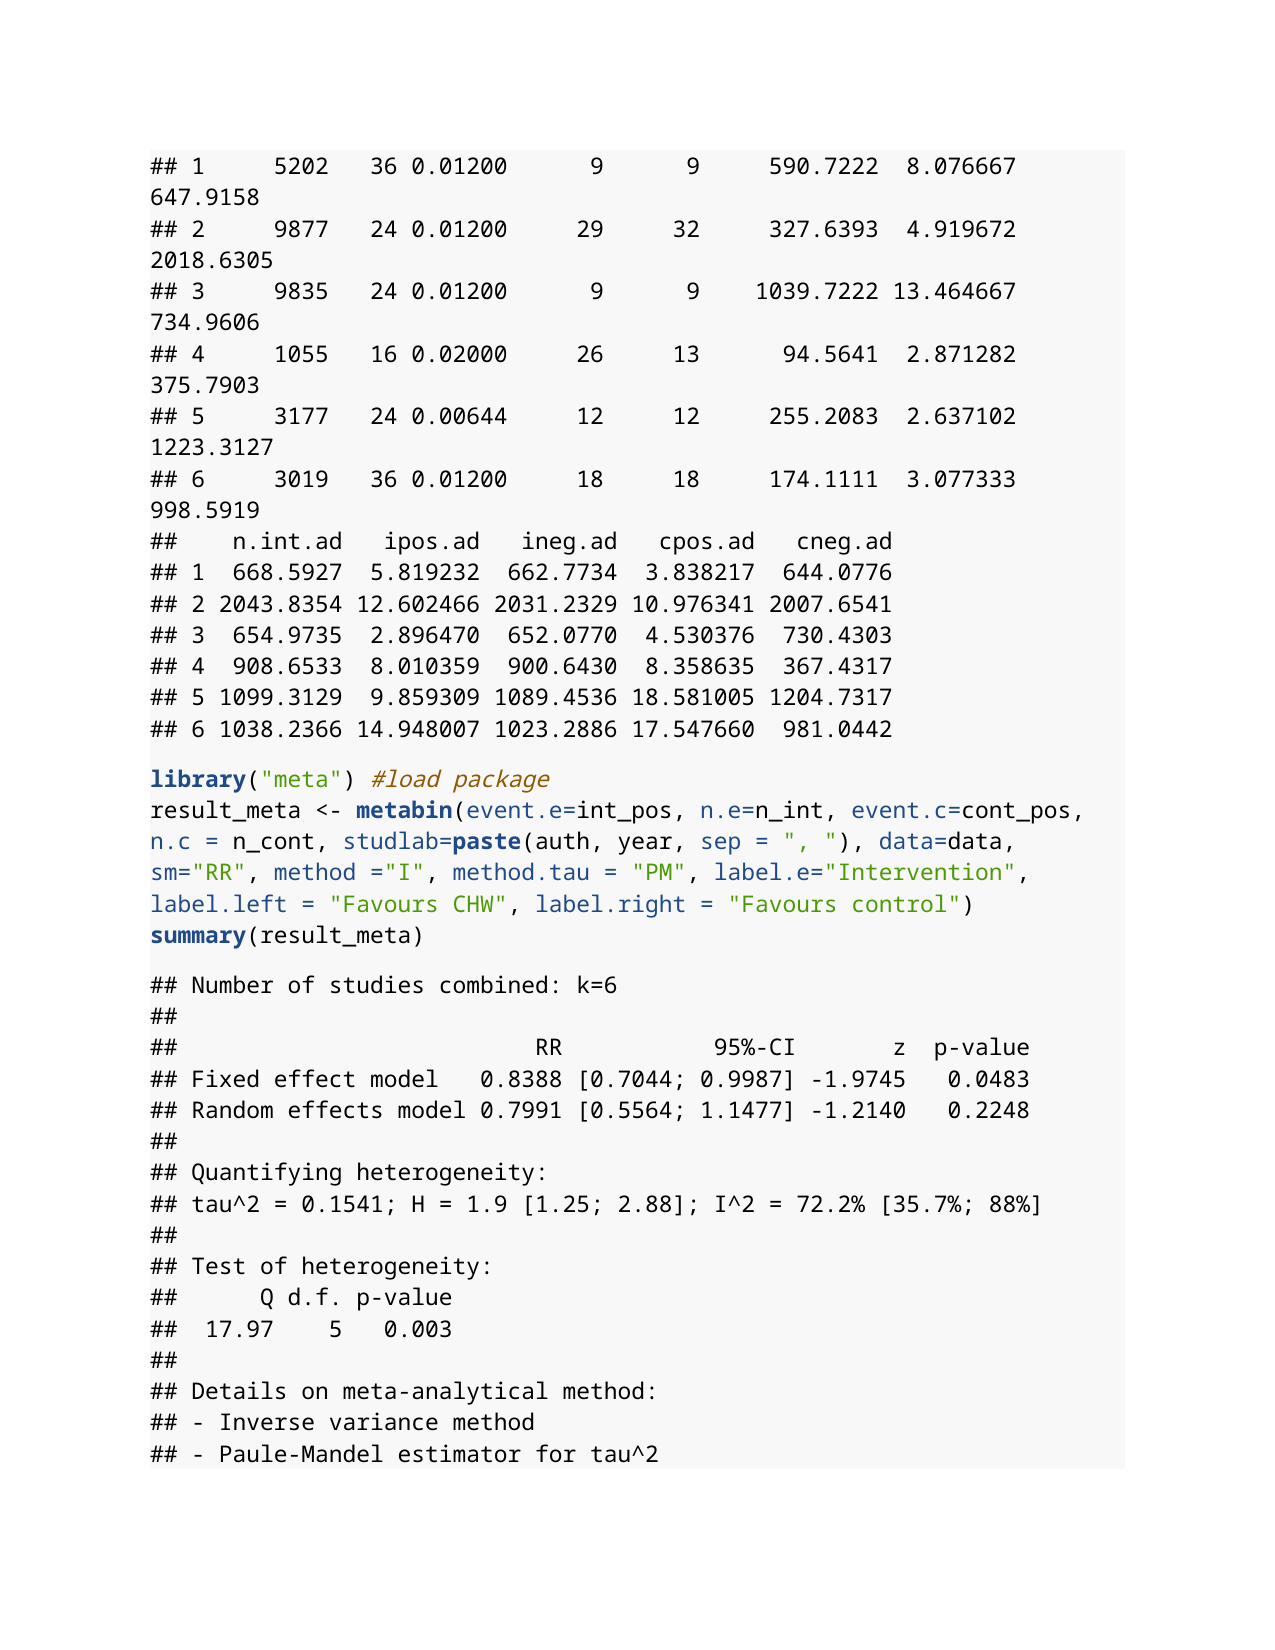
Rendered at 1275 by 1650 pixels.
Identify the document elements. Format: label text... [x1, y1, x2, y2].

text library("meta") #load package result_meta <- metabin(event.e=int_pos, n.e=n_int, event.c=cont_pos, n.c = n_cont, studlab=paste(auth, year, sep = ", "), data=data, sm="RR", method ="I", method.tau = "PM", label.e="Intervention", label.left = "Favours CHW", label.right = "Favours control") summary(result_meta) [150, 762, 1125, 950]
text ## Number of studies combined: k=6 ## ## RR 95%-CI z p-value ## Fixed effect model 0.8388 [0.7044; 0.9987] -1.9745 0.0483 ## Random effects model 0.7991 [0.5564; 1.1477] -1.2140 0.2248 ## ## Quantifying heterogeneity: ## tau^2 = 0.1541; H = 1.9 [1.25; 2.88]; I^2 = 72.2% [35.7%; 88%] ## ## Test of heterogeneity: ## Q d.f. p-value ## 17.97 5 0.003 ## ## Details on meta-analytical method: ## - Inverse variance method ## - Paule-Mandel estimator for tau^2 [150, 969, 1125, 1469]
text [150, 150, 1125, 744]
